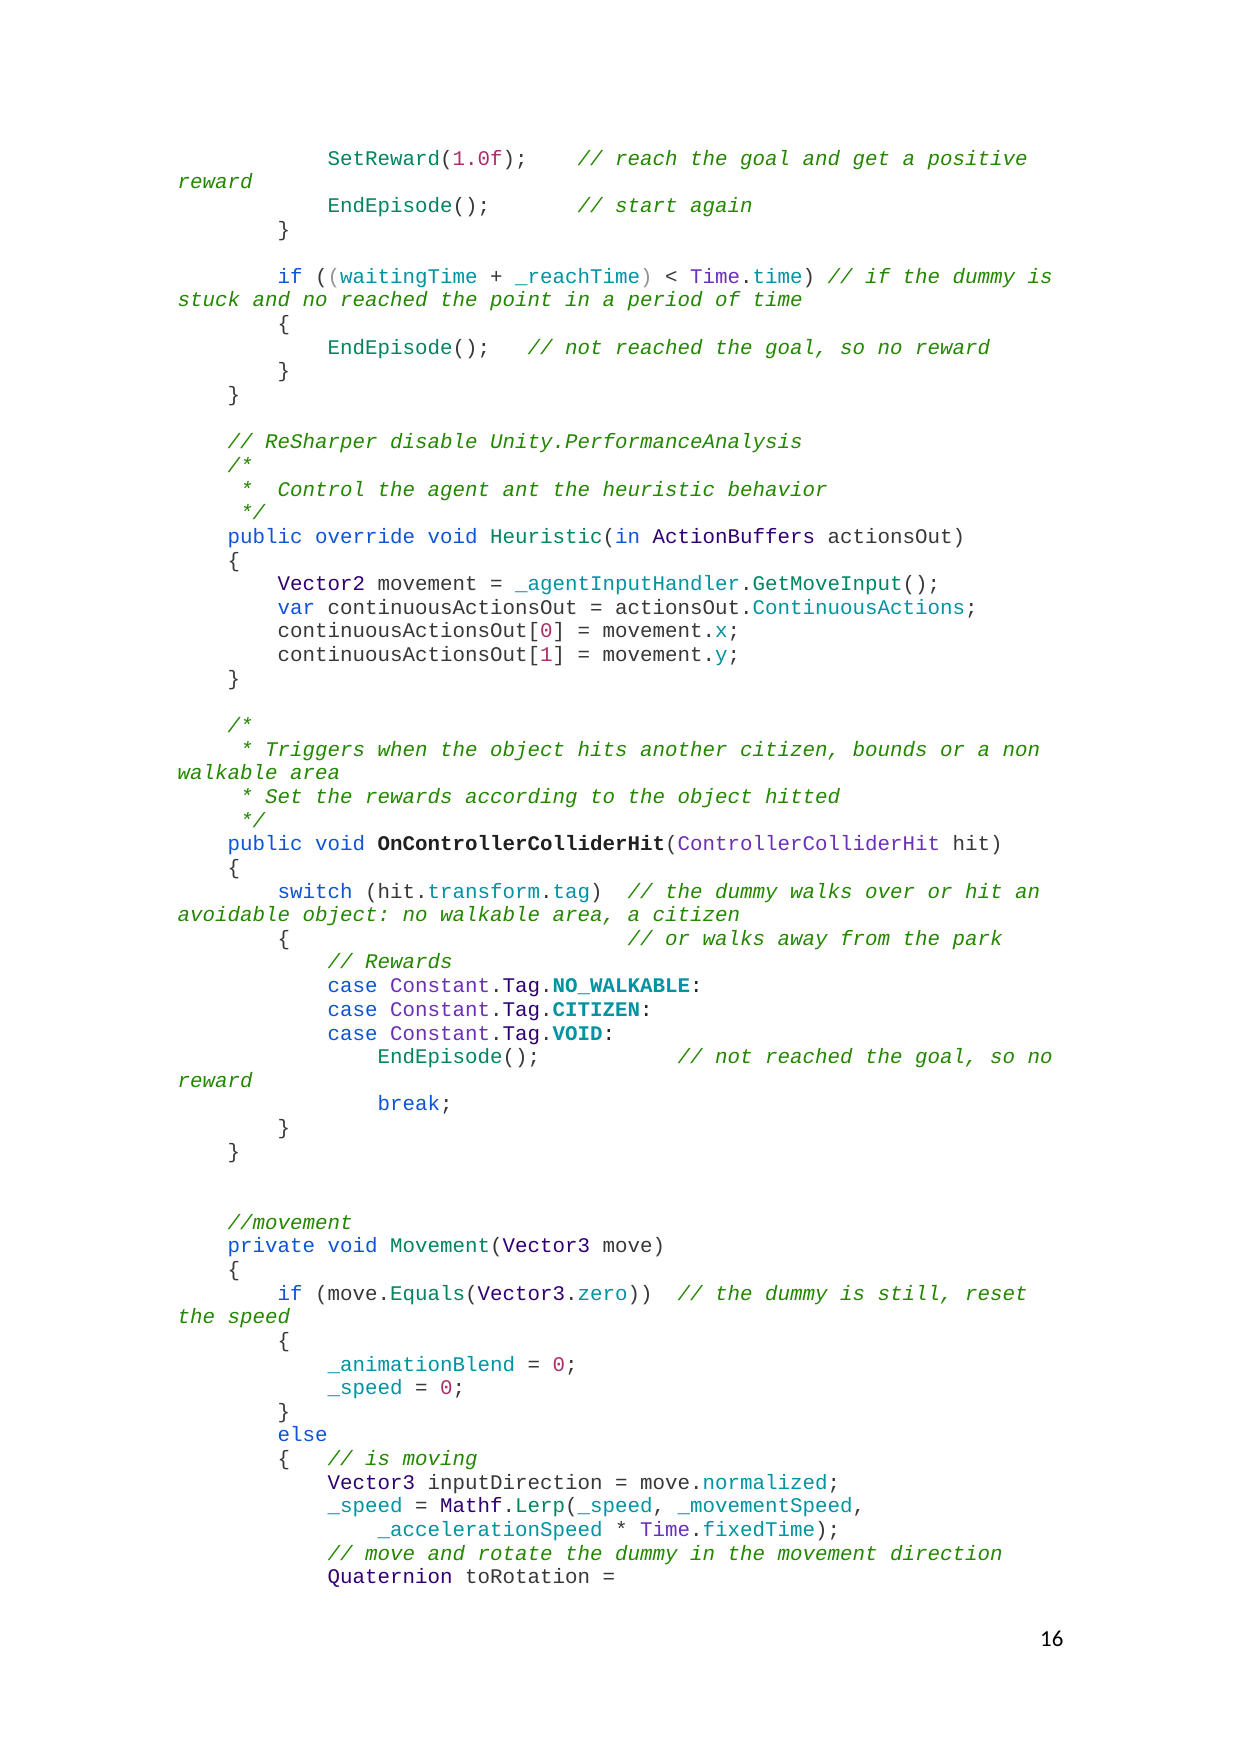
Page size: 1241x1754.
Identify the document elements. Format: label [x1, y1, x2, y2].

text [177, 148, 1063, 1590]
